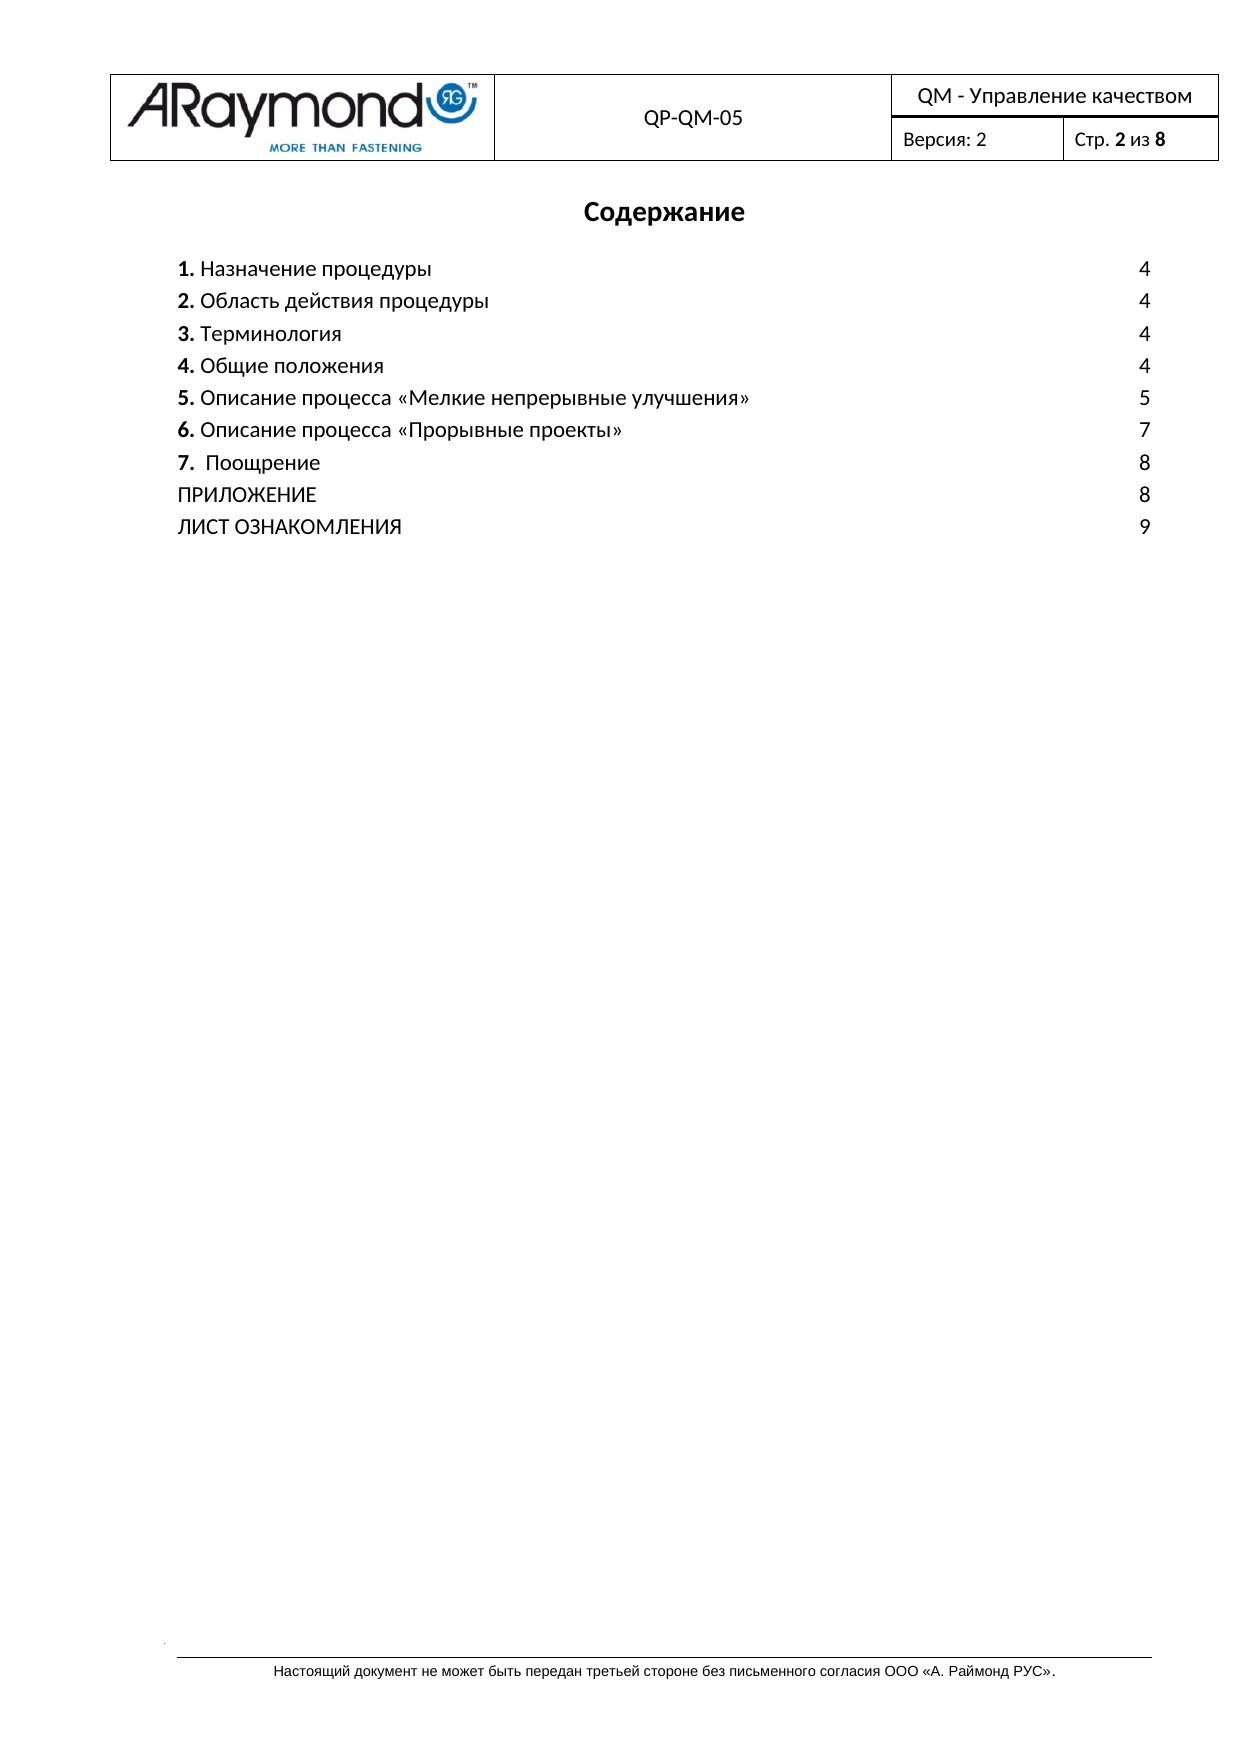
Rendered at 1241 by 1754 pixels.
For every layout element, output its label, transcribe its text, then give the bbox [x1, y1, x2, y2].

text 1. Назначение процедуры 4 [177, 254, 1152, 282]
text 7. Поощрение 8 [177, 448, 1152, 476]
text 4. Общие положения 4 [177, 351, 1152, 379]
text Содержание [177, 193, 1152, 228]
text ЛИСТ ОЗНАКОМЛЕНИЯ 9 [177, 512, 1152, 540]
text 3. Терминология 4 [177, 319, 1152, 347]
text 5. Описание процесса «Мелкие непрерывные улучшения» 5 [177, 383, 1152, 411]
text ПРИЛОЖЕНИЕ 8 [177, 480, 1152, 508]
text 2. Область действия процедуры 4 [177, 287, 1152, 315]
picture [122, 76, 481, 158]
text 6. Описание процесса «Прорывные проекты» 7 [177, 415, 1152, 443]
